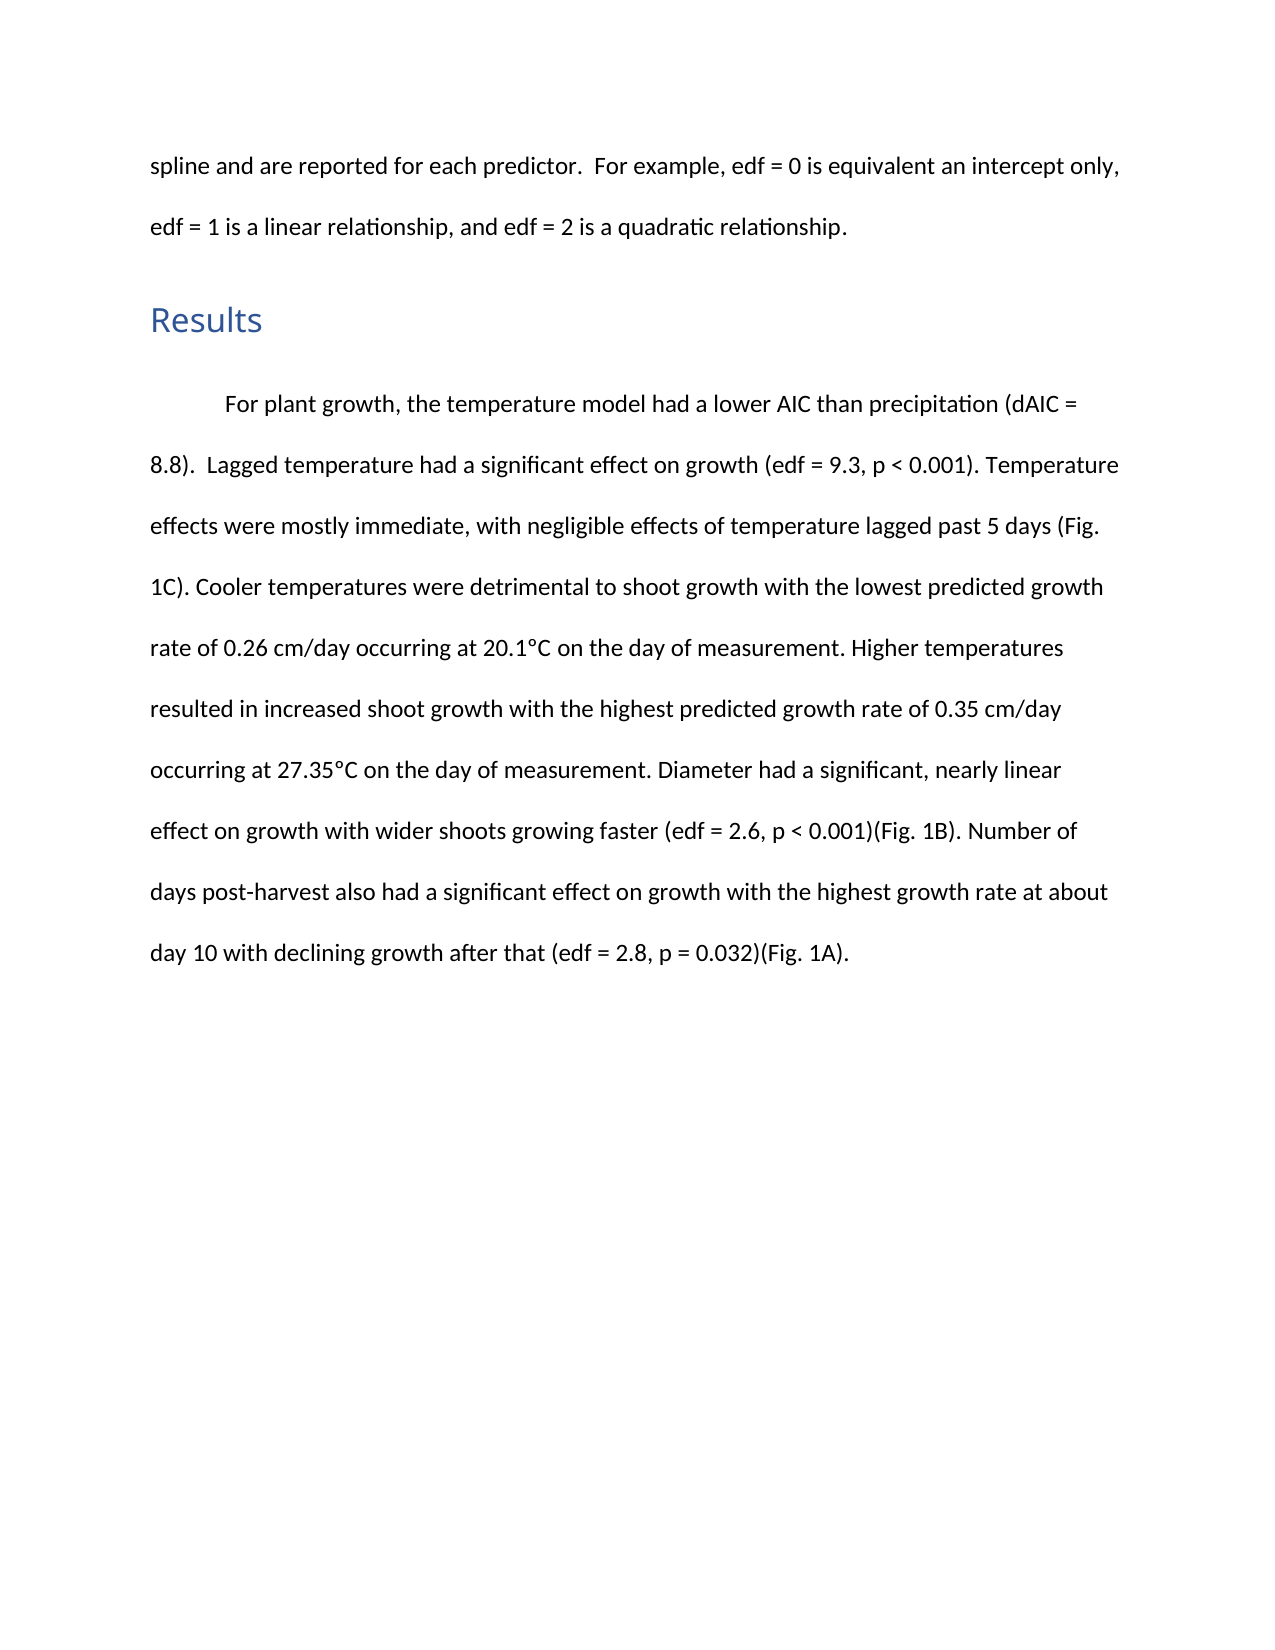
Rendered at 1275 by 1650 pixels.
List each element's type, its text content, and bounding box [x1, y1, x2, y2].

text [150, 150, 1125, 242]
subtitle Results [150, 297, 1125, 342]
text For plant growth, the temperature model had a lower AIC than precipitation (dAIC = 8.8). Lagged temperature had a significant effect on growth (edf = 9.3, p < 0.001). Temperature effects were mostly immediate, with negligible effects of temperature lagged past 5 days (Fig. 1C). Cooler temperatures were detrimental to shoot growth with the lowest predicted growth rate of 0.26 cm/day occurring at 20.1ºC on the day of measurement. Higher temperatures resulted in increased shoot growth with the highest predicted growth rate of 0.35 cm/day occurring at 27.35ºC on the day of measurement. Diameter had a significant, nearly linear effect on growth with wider shoots growing faster (edf = 2.6, p < 0.001)(Fig. 1B). Number of days post-harvest also had a significant effect on growth with the highest growth rate at about day 10 with declining growth after that (edf = 2.8, p = 0.032)(Fig. 1A). [150, 388, 1125, 968]
